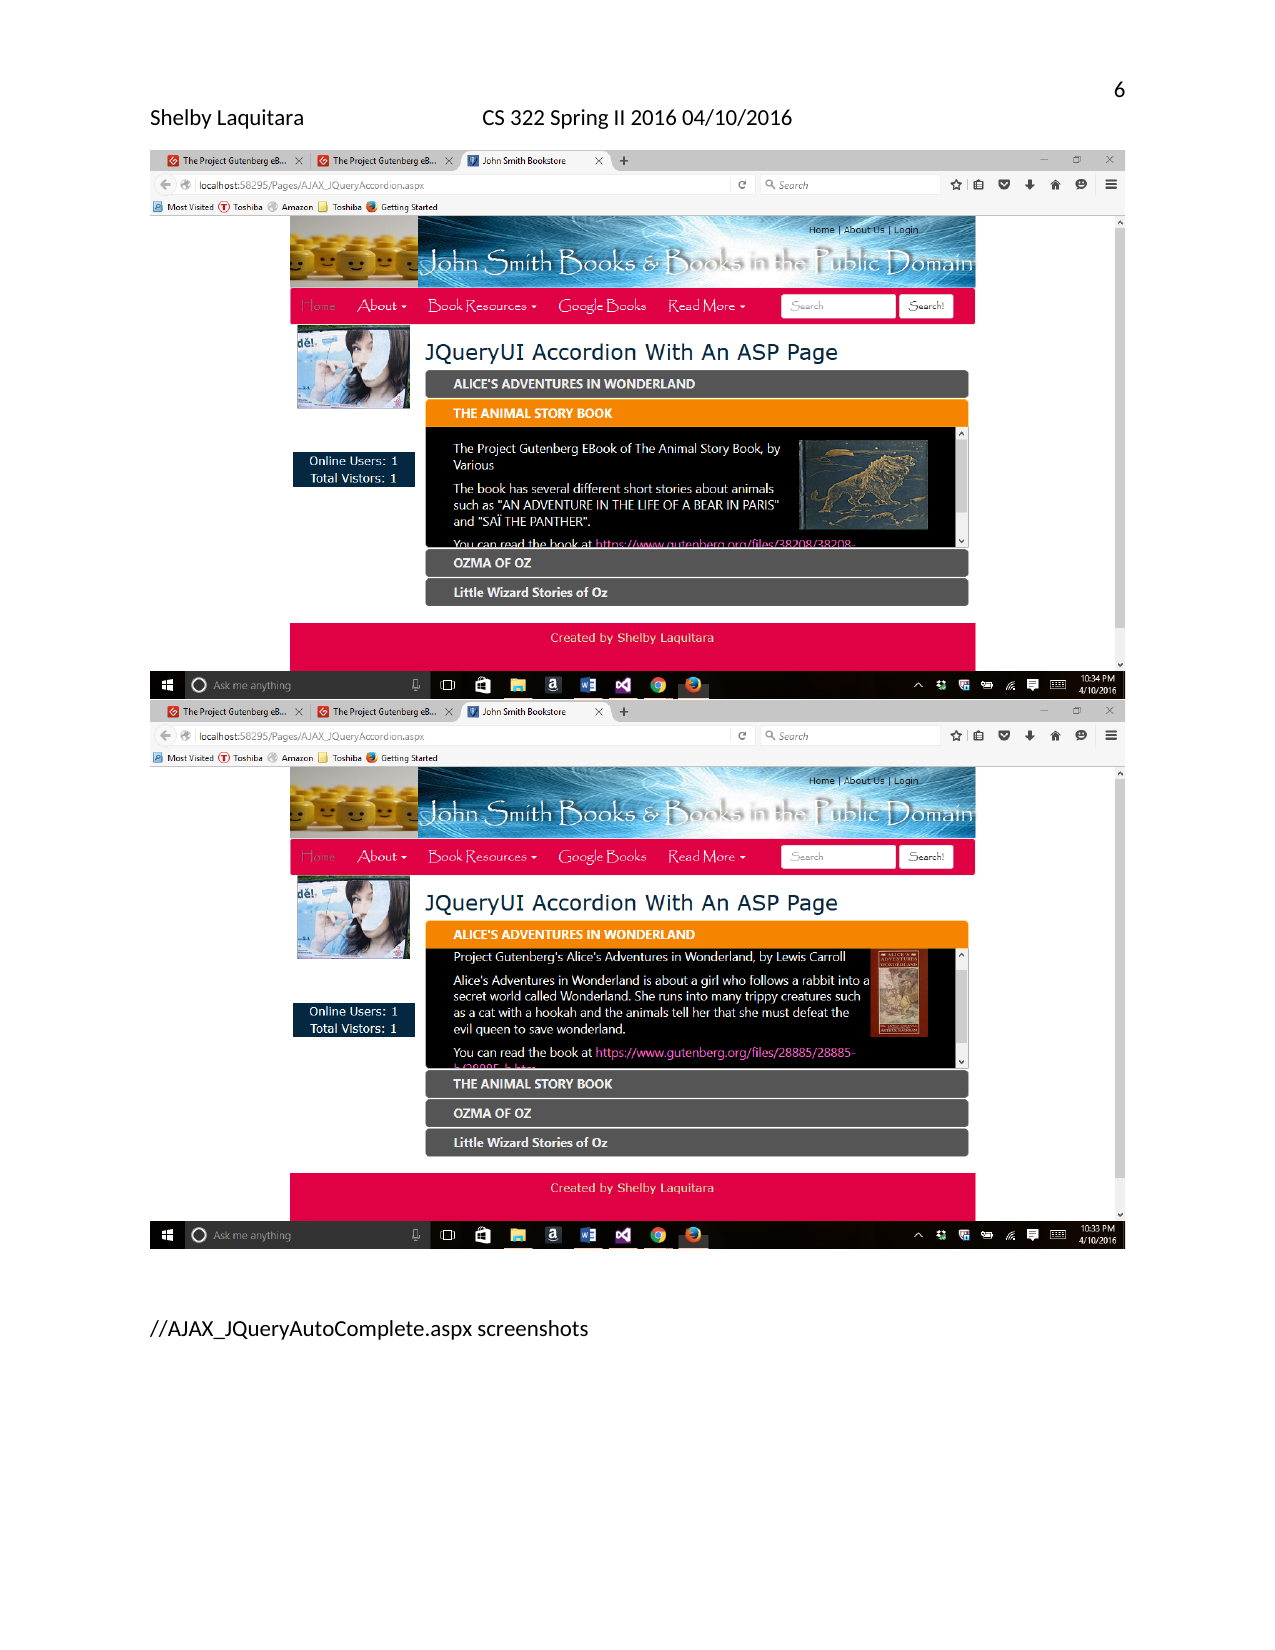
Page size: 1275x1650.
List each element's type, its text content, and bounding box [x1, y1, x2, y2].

picture [150, 150, 1125, 699]
picture [150, 700, 1125, 1249]
text //AJAX_JQueryAutoComplete.aspx screenshots [150, 1314, 1125, 1342]
